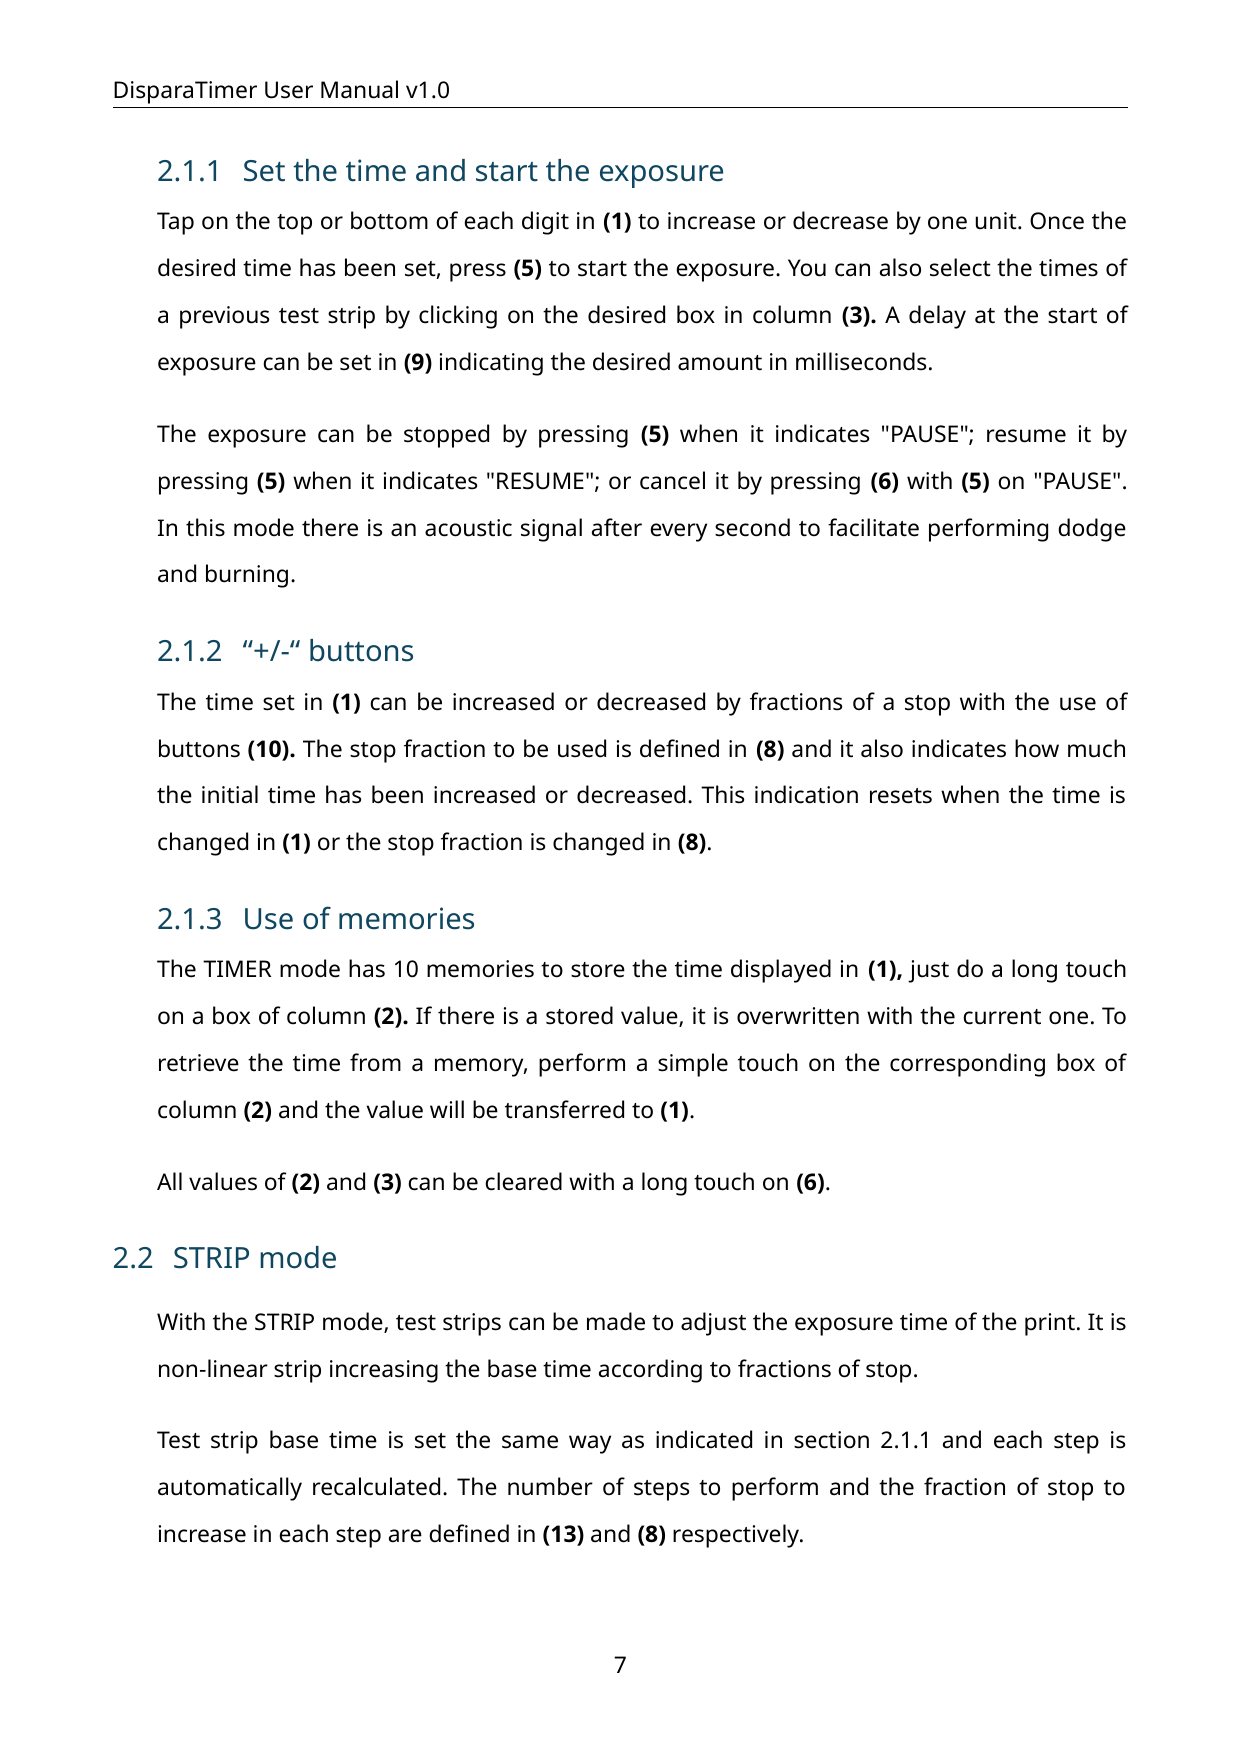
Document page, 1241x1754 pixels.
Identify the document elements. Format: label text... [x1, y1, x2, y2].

text With the STRIP mode, test strips can be made to adjust the exposure time of the print. It is non-linear strip increasing the base time according to fractions of stop. [157, 1306, 1128, 1384]
subtitle Set the time and start the exposure [157, 150, 1128, 190]
text All values of (2) and (3) can be cleared with a long touch on (6). [157, 1166, 1128, 1197]
subtitle Use of memories [157, 898, 1128, 938]
text The TIMER mode has 10 memories to store the time displayed in (1), just do a long touch on a box of column (2). If there is a stored value, it is overwritten with the current one. To retrieve the time from a memory, perform a simple touch on the corresponding box of column (2) and the value will be transferred to (1). [157, 953, 1128, 1125]
text Test strip base time is set the same way as indicated in section 2.1.1 and each step is automatically recalculated. The number of steps to perform and the fraction of stop to increase in each step are defined in (13) and (8) respectively. [157, 1424, 1128, 1549]
subtitle “+/-“ buttons [157, 630, 1128, 670]
text The exposure can be stopped by pressing (5) when it indicates "PAUSE"; resume it by pressing (5) when it indicates "RESUME"; or cancel it by pressing (6) with (5) on "PAUSE". In this mode there is an acoustic signal after every second to facilitate performing dodge and burning. [157, 418, 1128, 590]
text The time set in (1) can be increased or decreased by fractions of a stop with the use of buttons (10). The stop fraction to be used is defined in (8) and it also indicates how much the initial time has been increased or decreased. This indication resets when the time is changed in (1) or the stop fraction is changed in (8). [157, 686, 1128, 857]
subtitle STRIP mode [112, 1238, 1128, 1277]
text Tap on the top or bottom of each digit in (1) to increase or decrease by one unit. Once the desired time has been set, press (5) to start the exposure. You can also select the times of a previous test strip by clicking on the desired box in column (3). A delay at the start of exposure can be set in (9) indicating the desired amount in milliseconds. [157, 205, 1128, 377]
